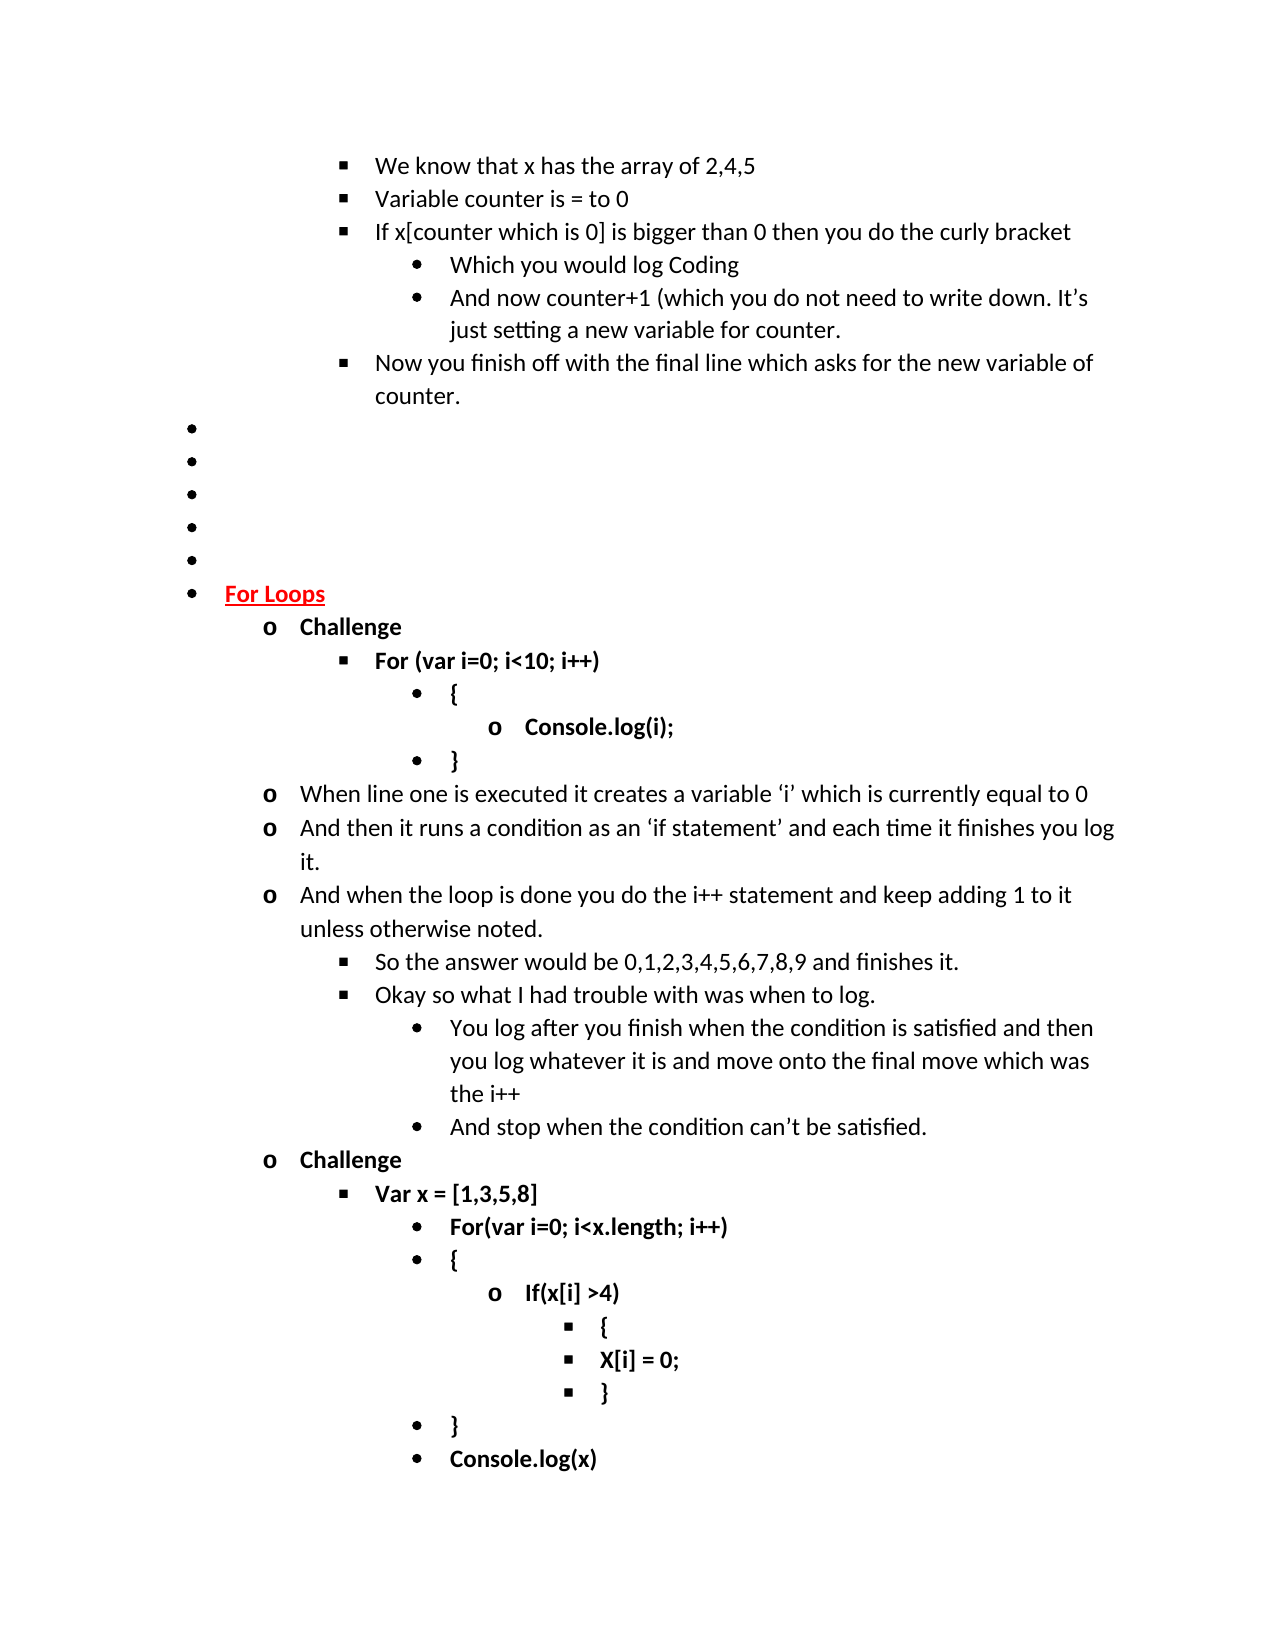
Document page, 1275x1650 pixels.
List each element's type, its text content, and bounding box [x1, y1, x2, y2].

list For (var i=0; i<10; i++) [337, 645, 1125, 676]
list Now you finish off with the final line which asks for the new variable of counter. [337, 347, 1125, 411]
list { [562, 1311, 1125, 1342]
list X[i] = 0; [562, 1344, 1125, 1375]
list And now counter+1 (which you do not need to write down. It’s just setting a new variable for counter. [412, 282, 1125, 345]
list } [562, 1377, 1125, 1408]
list So the answer would be 0,1,2,3,4,5,6,7,8,9 and finishes it. [337, 947, 1125, 977]
list Variable counter is = to 0 [337, 183, 1125, 213]
list } [412, 1410, 1125, 1441]
list Console.log(i); [487, 711, 1125, 743]
list If x[counter which is 0] is bigger than 0 then you do the curly bracket [337, 216, 1125, 246]
list And stop when the condition can’t be satisfied. [412, 1111, 1125, 1142]
list For(var i=0; i<x.length; i++) [412, 1211, 1125, 1242]
list { [412, 678, 1125, 708]
list Console.log(x) [412, 1443, 1125, 1473]
list Var x = [1,3,5,8] [337, 1178, 1125, 1209]
list { [412, 1244, 1125, 1275]
list And then it runs a condition as an ‘if statement’ and each time it finishes you log it. [262, 812, 1125, 877]
list You log after you finish when the condition is satisfied and then you log whatever it is and move onto the final move which was the i++ [412, 1012, 1125, 1109]
list Challenge [262, 611, 1125, 643]
list When line one is executed it creates a variable ‘i’ which is currently equal to 0 [262, 778, 1125, 810]
list Challenge [262, 1144, 1125, 1176]
list Okay so what I had trouble with was when to log. [337, 979, 1125, 1010]
list For Loops [187, 578, 1125, 608]
list We know that x has the array of 2,4,5 [337, 150, 1125, 181]
list Which you would log Coding [412, 249, 1125, 279]
list } [412, 745, 1125, 776]
list And when the loop is done you do the i++ statement and keep adding 1 to it unless otherwise noted. [262, 879, 1125, 944]
list If(x[i] >4) [487, 1277, 1125, 1309]
